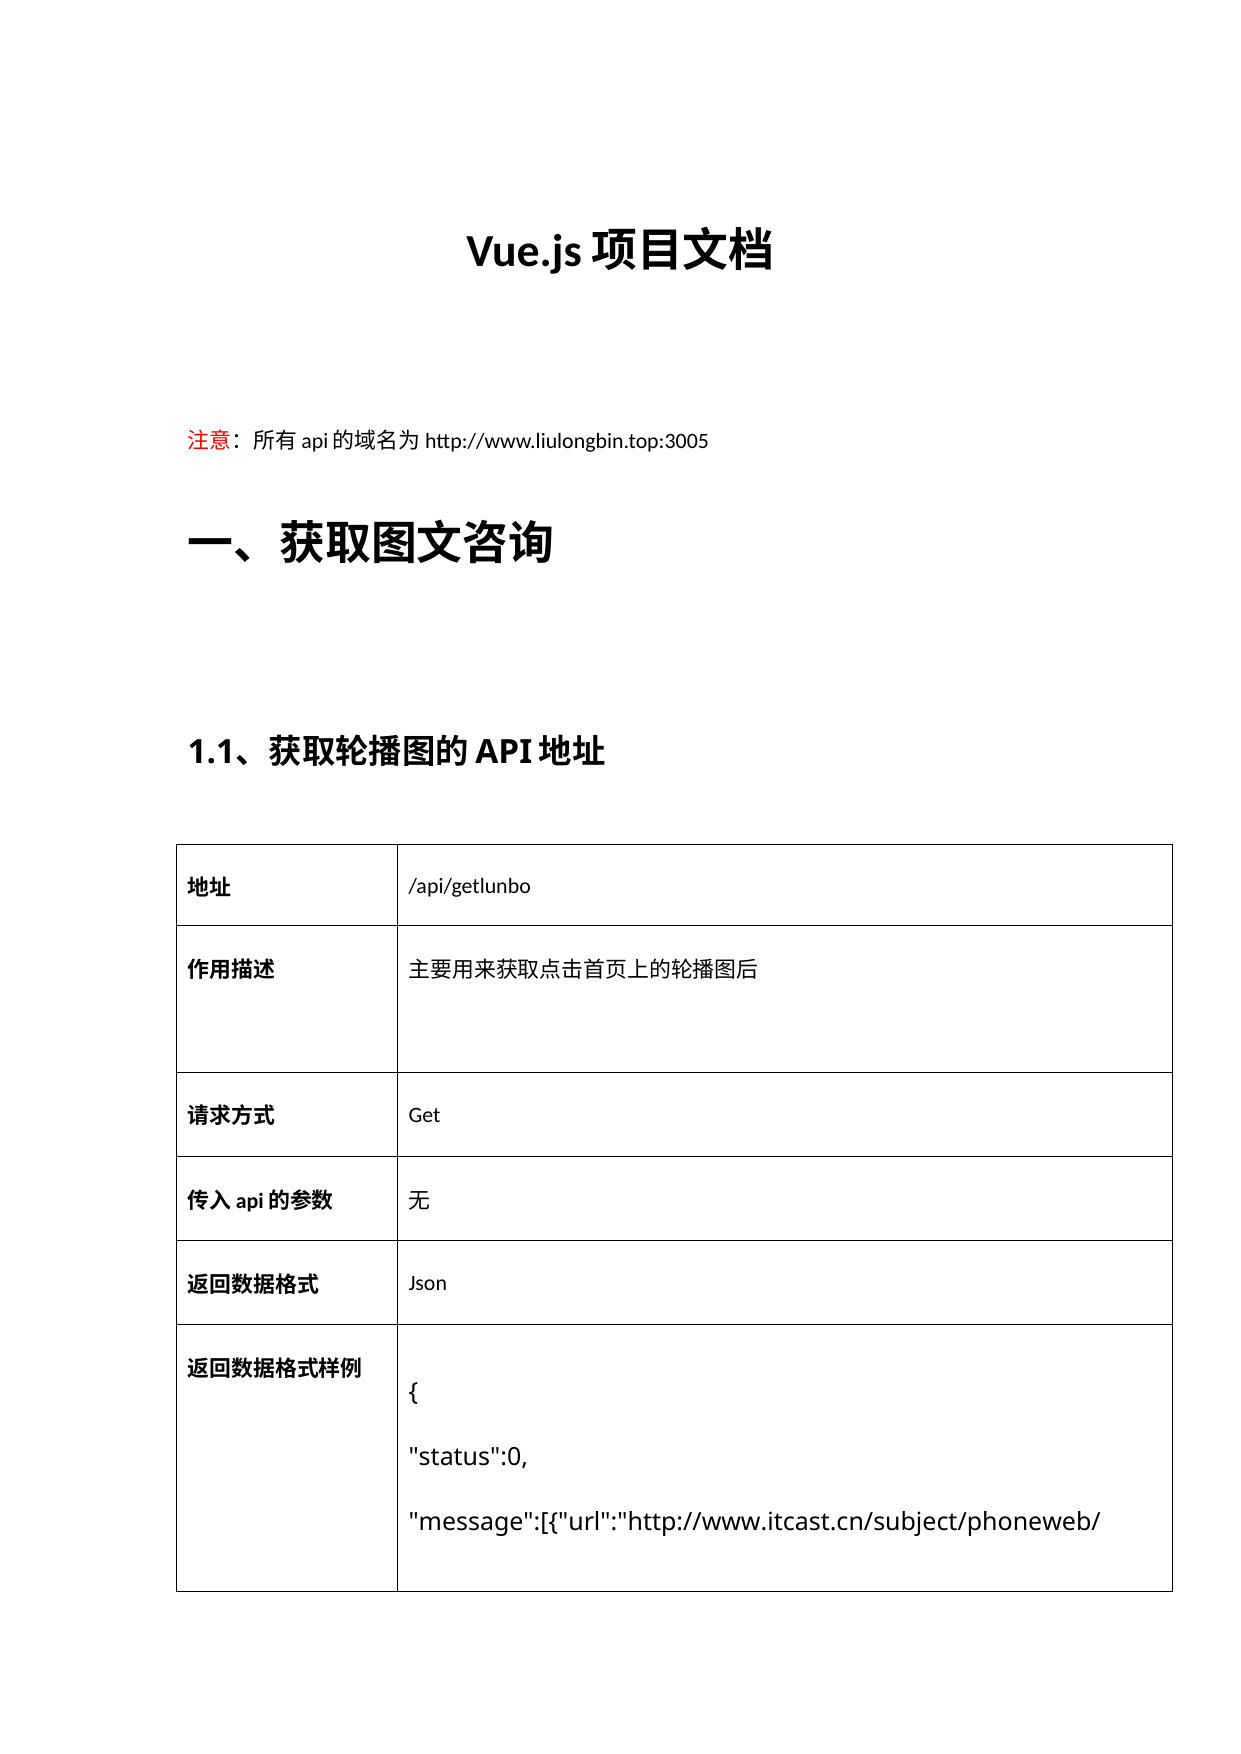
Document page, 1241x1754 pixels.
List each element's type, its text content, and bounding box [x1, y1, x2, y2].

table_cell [398, 1325, 1172, 1591]
table_cell Get [398, 1073, 1172, 1156]
table_cell 主要用来获取点击首页上的轮播图后 [398, 926, 1172, 1072]
table_cell 返回数据格式 [177, 1241, 397, 1324]
table_cell 请求方式 [177, 1073, 397, 1156]
table_header 地址 [177, 845, 397, 925]
subtitle 1.1、获取轮播图的API地址 [187, 716, 1053, 781]
table_cell 传入api的参数 [177, 1157, 397, 1240]
table_cell 作用描述 [177, 926, 397, 1072]
table_header /api/getlunbo [398, 845, 1172, 925]
table_cell 返回数据格式样例 [177, 1325, 397, 1591]
table_cell Json [398, 1241, 1172, 1324]
text 注意：所有api的域名为 http://www.liulongbin.top:3005 [187, 423, 1053, 455]
subtitle 一、获取图文咨询 [187, 491, 1053, 588]
subtitle Vue.js项目文档 [187, 197, 1053, 295]
table_cell 无 [398, 1157, 1172, 1240]
